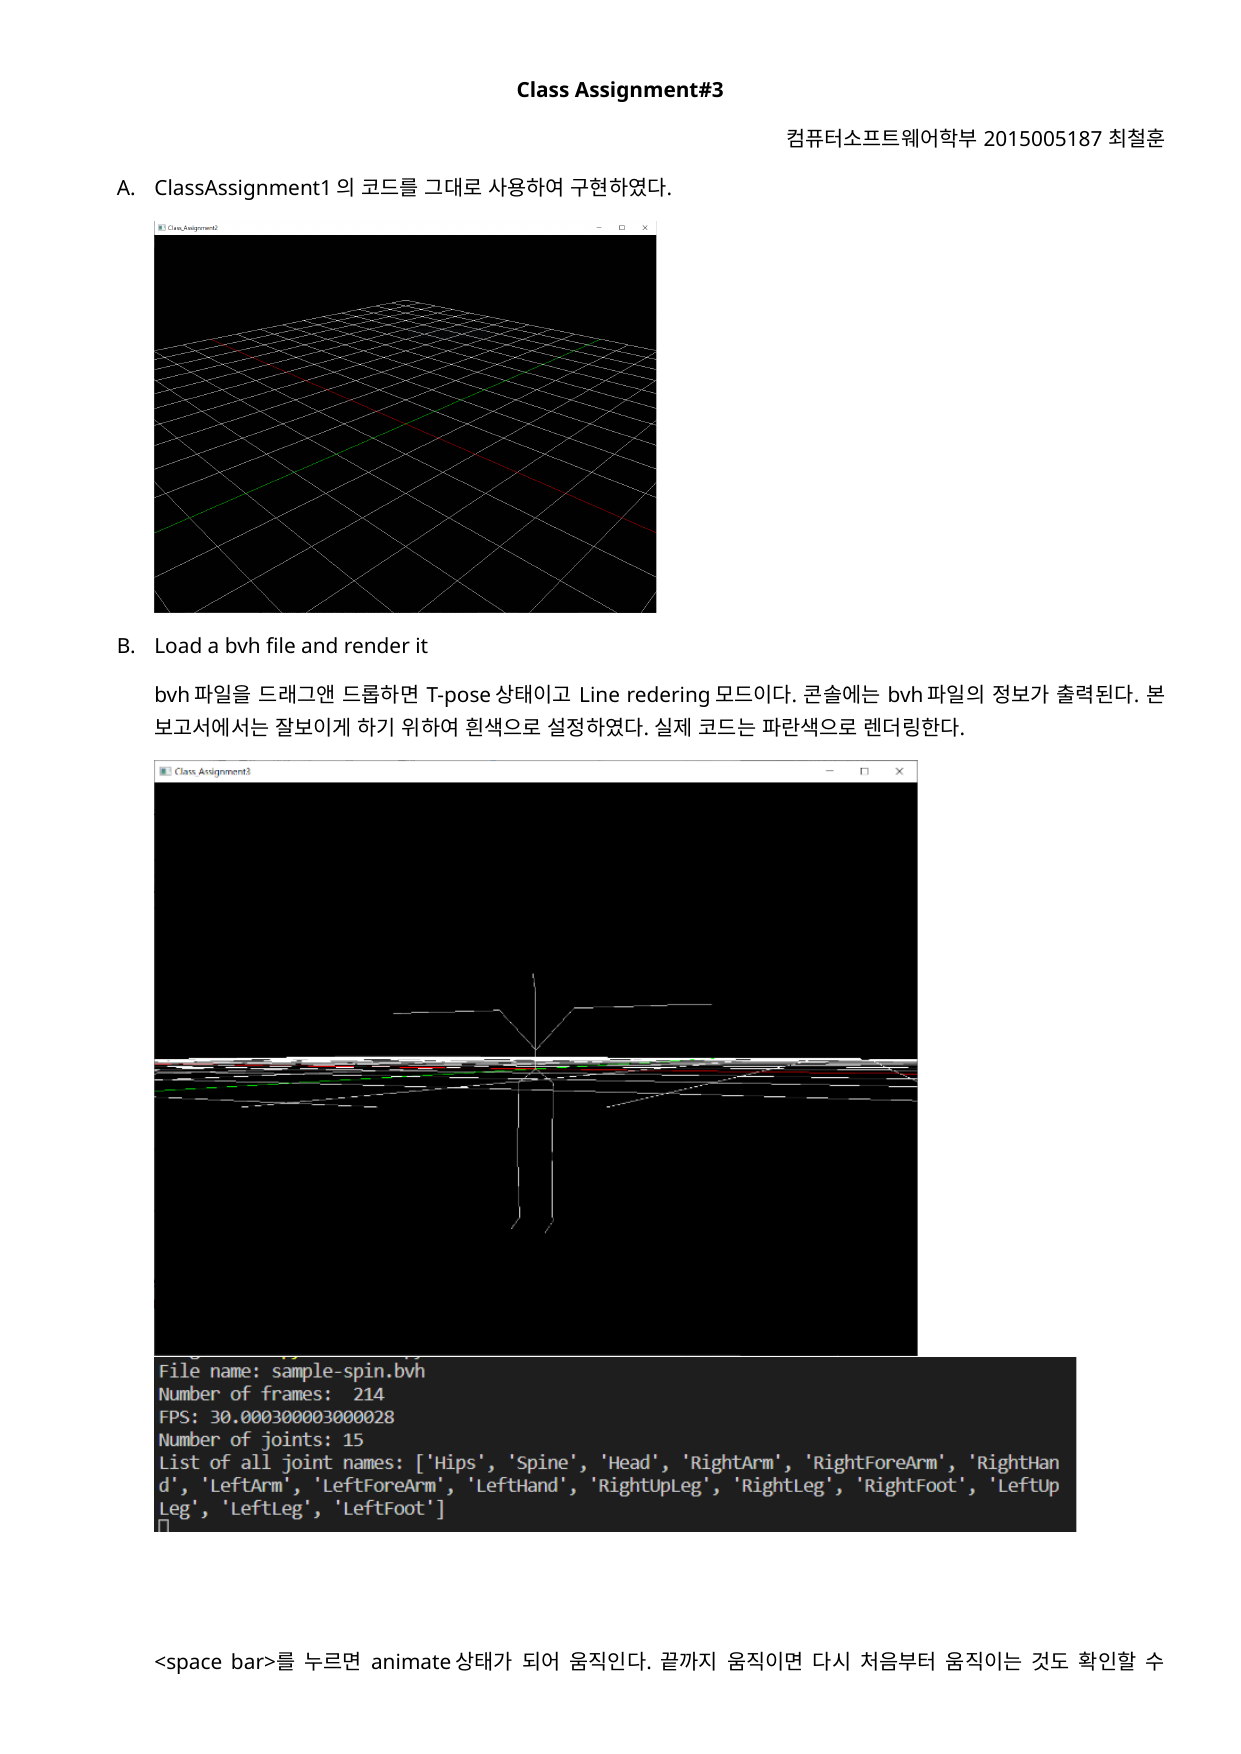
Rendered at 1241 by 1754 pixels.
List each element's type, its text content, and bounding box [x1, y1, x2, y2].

list bvh파일을 드래그앤 드롭하면 T-pose상태이고 Line redering모드이다. 콘솔에는 bvh파일의 정보가 출력된다. 본 보고서에서는 잘보이게 하기 위하여 흰색으로 설정하였다. 실제 코드는 파란색으로 렌더링한다. [154, 678, 1165, 741]
picture [154, 221, 657, 613]
picture [154, 760, 918, 1356]
list ClassAssignment1의 코드를 그대로 사용하여 구현하였다. [117, 172, 1165, 202]
text Class Assignment#3 [75, 75, 1165, 103]
text 컴퓨터소프트웨어학부 2015005187 최철훈 [75, 122, 1165, 153]
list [154, 1645, 1165, 1675]
picture [154, 1357, 1077, 1532]
list Load a bvh file and render it [117, 631, 1165, 659]
